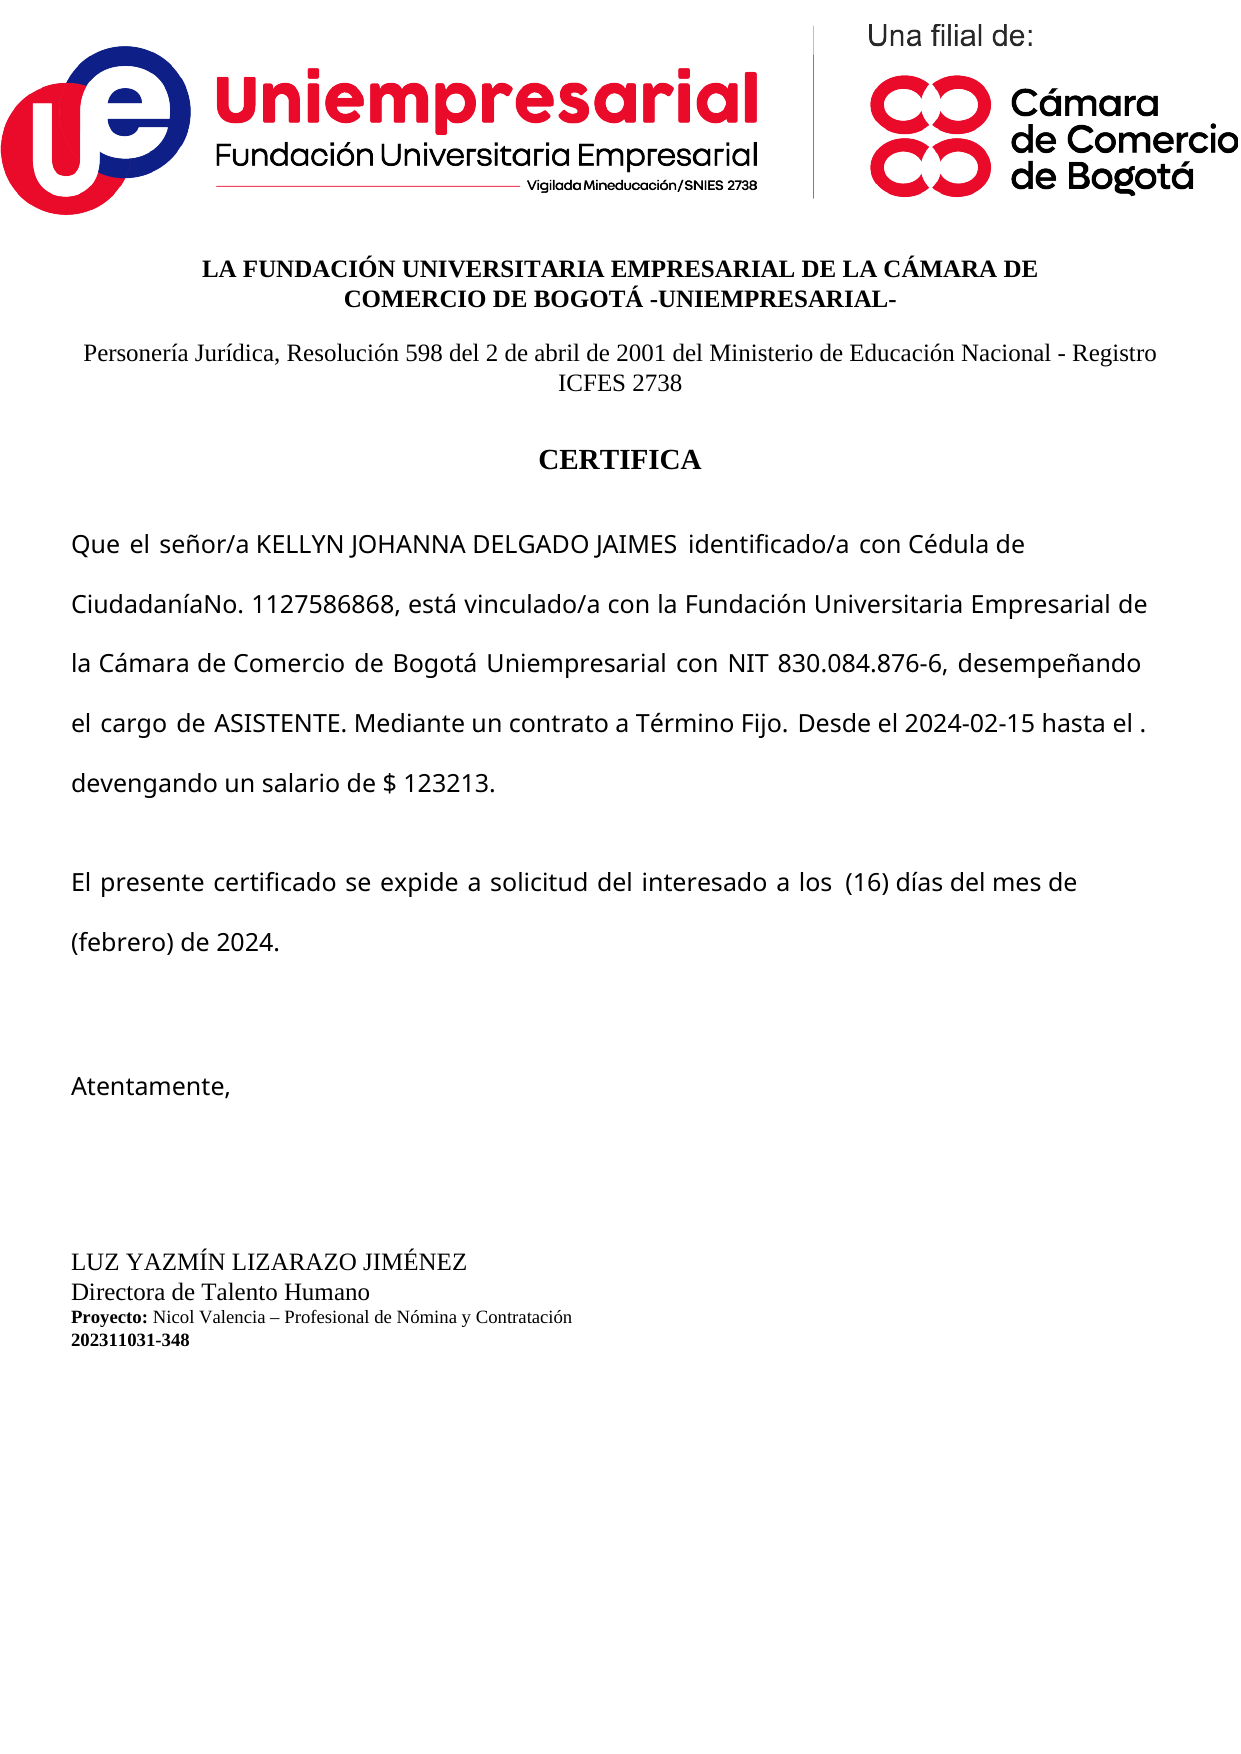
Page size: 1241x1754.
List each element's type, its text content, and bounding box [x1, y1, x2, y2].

text El presente certificado se expide a solicitud del interesado a los (16) días del mes de (febrero) de 2024. [71, 865, 1170, 959]
text Proyecto: Nicol Valencia – Profesional de Nómina y Contratación [71, 1306, 1236, 1328]
text Que el señor/a KELLYN JOHANNA DELGADO JAIMES identificado/a con Cédula de Ciudadanía No. 1127586868, está vinculado/a con la Fundación Universitaria Empresarial de la Cámara de Comercio de Bogotá Uniempresarial con NIT 830.084.876-6, desempeñando el cargo de ASISTENTE. Mediante un contrato a Término Fijo. Desde el 2024-02-15 hasta el . devengando un salario de $ 123213. [71, 526, 1170, 800]
text 202311031-348 [71, 1329, 1236, 1350]
picture [0, 24, 1238, 215]
text LA FUNDACIÓN UNIVERSITARIA EMPRESARIAL DE LA CÁMARA DE COMERCIO DE BOGOTÁ -UNIEMPRESARIAL- [202, 254, 1039, 312]
text Directora de Talento Humano [71, 1277, 1236, 1306]
text Atentamente, [71, 1069, 1236, 1103]
title CERTIFICA [201, 442, 1039, 476]
text Personería Jurídica, Resolución 598 del 2 de abril de 2001 del Ministerio de Educación Nacional - Registro ICFES 2738 [83, 338, 1157, 397]
text LUZ YAZMÍN LIZARAZO JIMÉNEZ [71, 1247, 1236, 1276]
